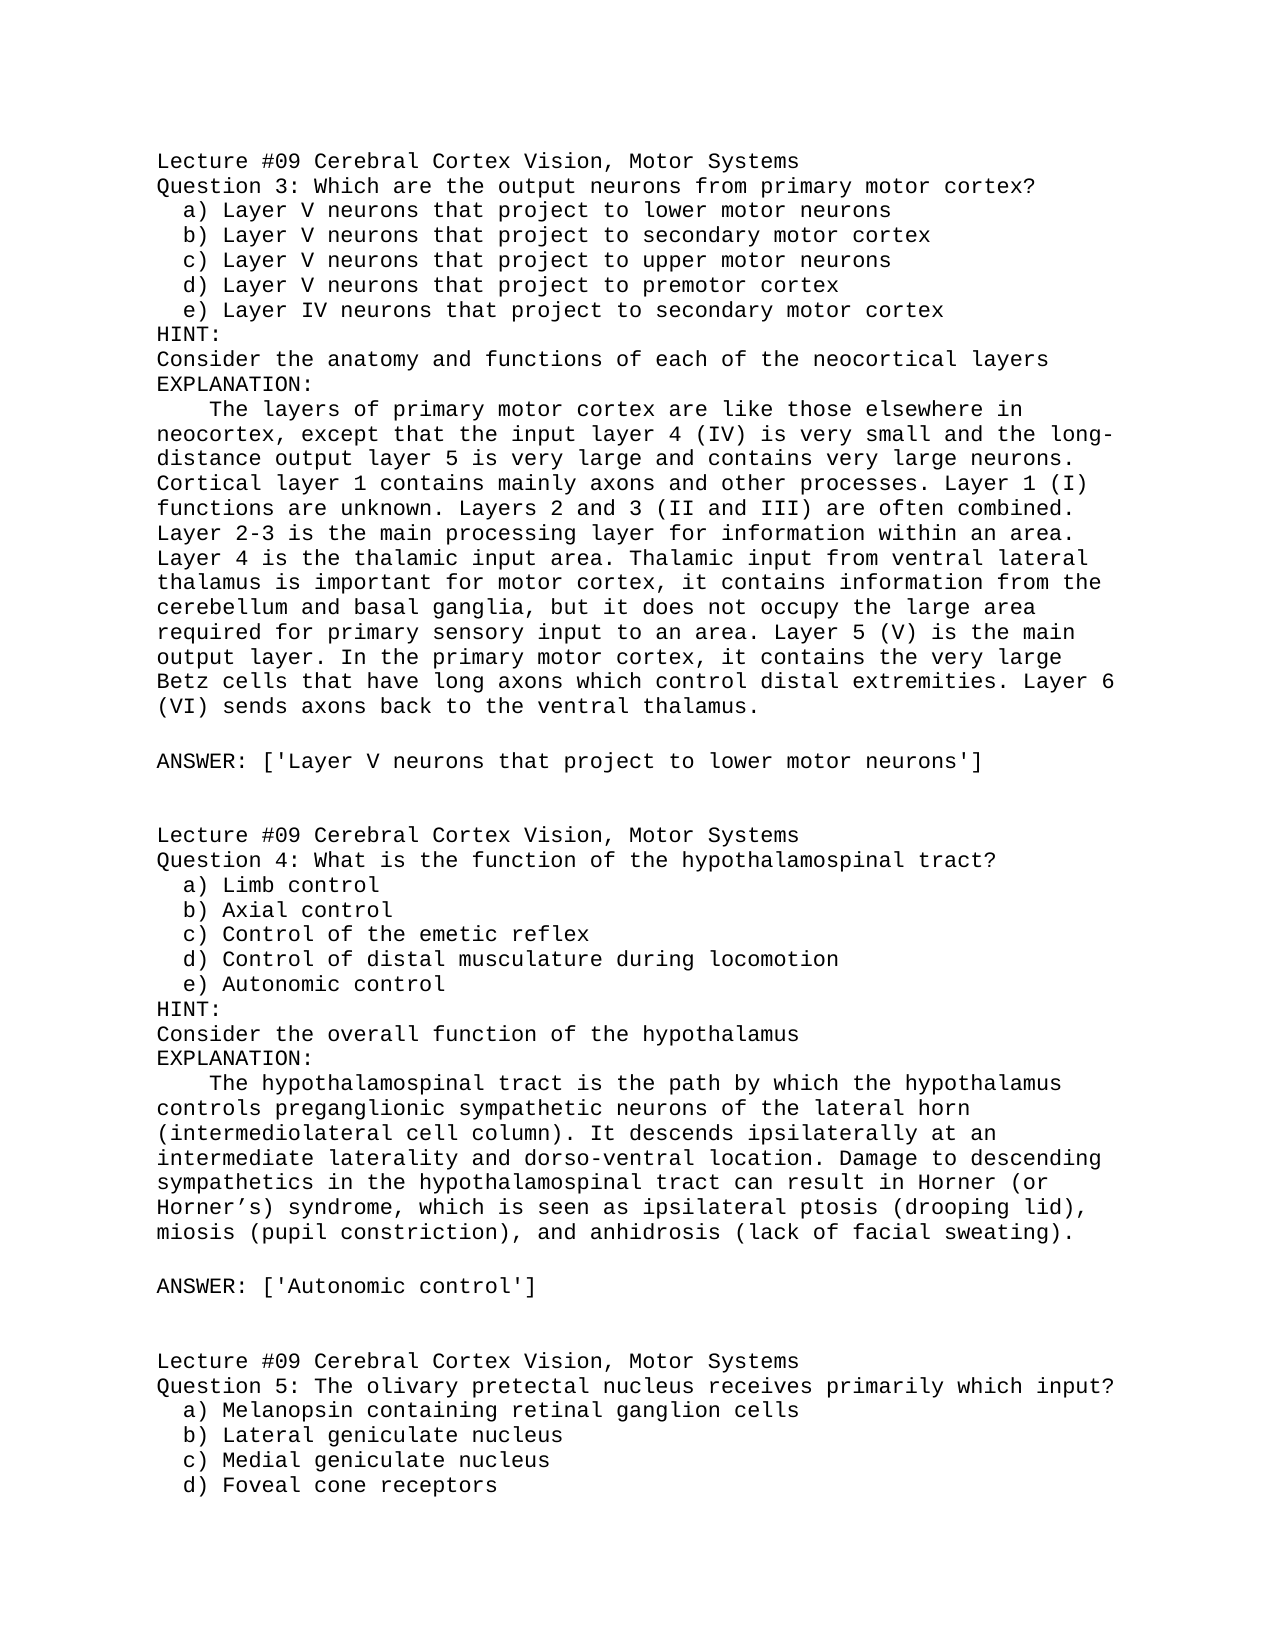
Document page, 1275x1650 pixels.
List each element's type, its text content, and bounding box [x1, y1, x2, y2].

text EXPLANATION: [156, 1047, 1118, 1072]
text HINT: [156, 323, 1118, 348]
text b) Layer V neurons that project to secondary motor cortex [156, 224, 1118, 249]
text c) Medial geniculate nucleus [156, 1449, 1118, 1474]
text b) Lateral geniculate nucleus [156, 1424, 1118, 1449]
text b) Axial control [156, 899, 1118, 923]
text e) Autonomic control [156, 973, 1118, 998]
text Consider the overall function of the hypothalamus [156, 1023, 1118, 1047]
text Question 3: Which are the output neurons from primary motor cortex? [156, 175, 1118, 199]
text c) Layer V neurons that project to upper motor neurons [156, 249, 1118, 274]
text Lecture #09 Cerebral Cortex Vision, Motor Systems [156, 824, 1118, 849]
text EXPLANATION: [156, 373, 1118, 398]
text Question 5: The olivary pretectal nucleus receives primarily which input? [156, 1375, 1118, 1399]
text Lecture #09 Cerebral Cortex Vision, Motor Systems [156, 1350, 1118, 1375]
text c) Control of the emetic reflex [156, 923, 1118, 948]
text Consider the anatomy and functions of each of the neocortical layers [156, 348, 1118, 373]
text ANSWER: ['Autonomic control'] [156, 1276, 1118, 1300]
text e) Layer IV neurons that project to secondary motor cortex [156, 299, 1118, 323]
text d) Foveal cone receptors [156, 1474, 1118, 1499]
text ANSWER: ['Layer V neurons that project to lower motor neurons'] [156, 750, 1118, 775]
text d) Layer V neurons that project to premotor cortex [156, 274, 1118, 299]
text HINT: [156, 998, 1118, 1023]
text The hypothalamospinal tract is the path by which the hypothalamus controls preganglionic sympathetic neurons of the lateral horn (intermediolateral cell column). It descends ipsilaterally at an intermediate laterality and dorso-ventral location. Damage to descending sympathetics in the hypothalamospinal tract can result in Horner (or Horner’s) syndrome, which is seen as ipsilateral ptosis (drooping lid), miosis (pupil constriction), and anhidrosis (lack of facial sweating). [156, 1072, 1118, 1246]
text a) Limb control [156, 874, 1118, 899]
text a) Layer V neurons that project to lower motor neurons [156, 199, 1118, 224]
text The layers of primary motor cortex are like those elsewhere in neocortex, except that the input layer 4 (IV) is very small and the long-distance output layer 5 is very large and contains very large neurons. Cortical layer 1 contains mainly axons and other processes. Layer 1 (I) functions are unknown. Layers 2 and 3 (II and III) are often combined. Layer 2-3 is the main processing layer for information within an area. Layer 4 is the thalamic input area. Thalamic input from ventral lateral thalamus is important for motor cortex, it contains information from the cerebellum and basal ganglia, but it does not occupy the large area required for primary sensory input to an area. Layer 5 (V) is the main output layer. In the primary motor cortex, it contains the very large Betz cells that have long axons which control distal extremities. Layer 6 (VI) sends axons back to the ventral thalamus. [156, 398, 1118, 720]
text a) Melanopsin containing retinal ganglion cells [156, 1399, 1118, 1424]
text Lecture #09 Cerebral Cortex Vision, Motor Systems [156, 150, 1118, 175]
text d) Control of distal musculature during locomotion [156, 948, 1118, 973]
text Question 4: What is the function of the hypothalamospinal tract? [156, 849, 1118, 874]
